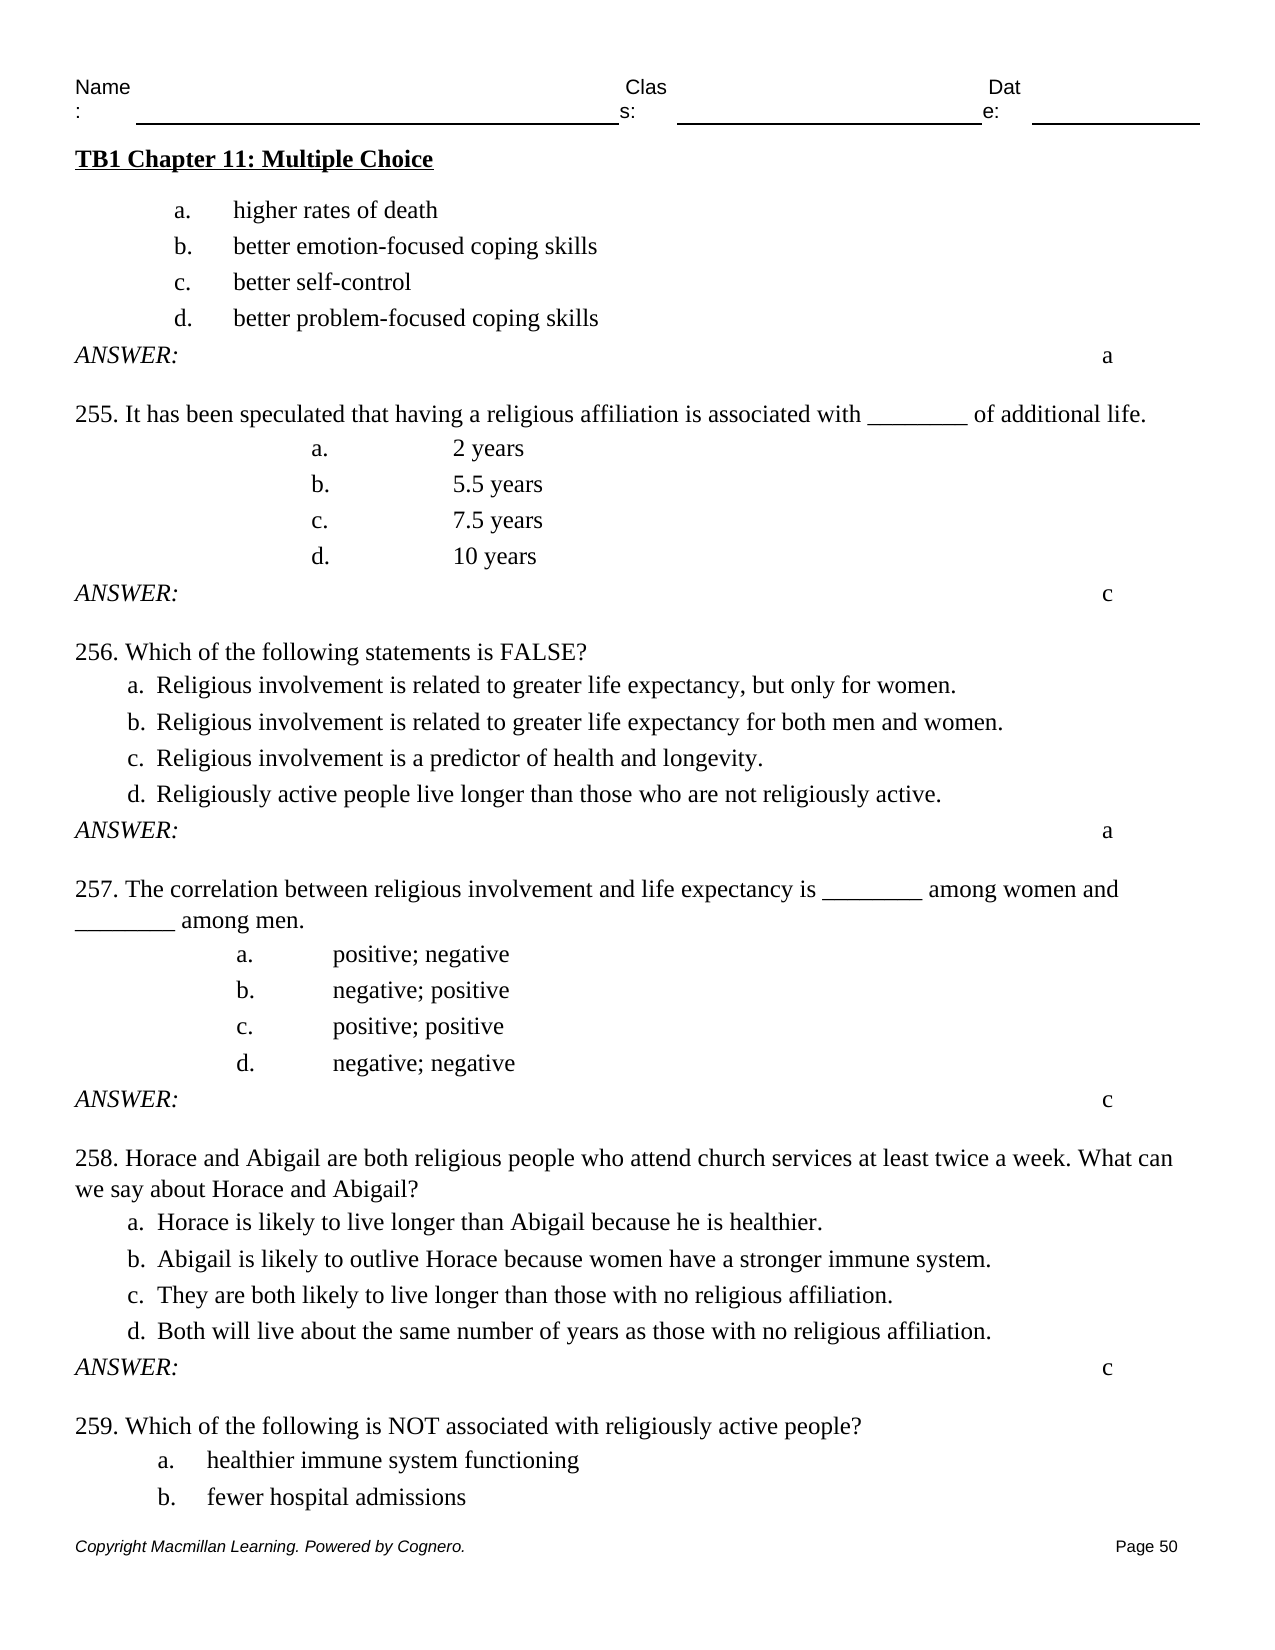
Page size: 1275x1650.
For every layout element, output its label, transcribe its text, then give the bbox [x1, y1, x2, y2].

table_header 258. Horace and Abigail are both religious people who attend church services at least twice a week. What can we say about Horace and Abigail? [75, 1143, 1200, 1384]
table_header 255. It has been speculated that having a religious affiliation is associated with ________ of additional life. [75, 399, 1200, 609]
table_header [75, 192, 1200, 372]
table_header 257. The correlation between religious involvement and life expectancy is ________ among women and ________ among men. [75, 874, 1200, 1116]
table_header 256. Which of the following statements is FALSE? [75, 637, 1200, 847]
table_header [75, 1411, 1200, 1515]
